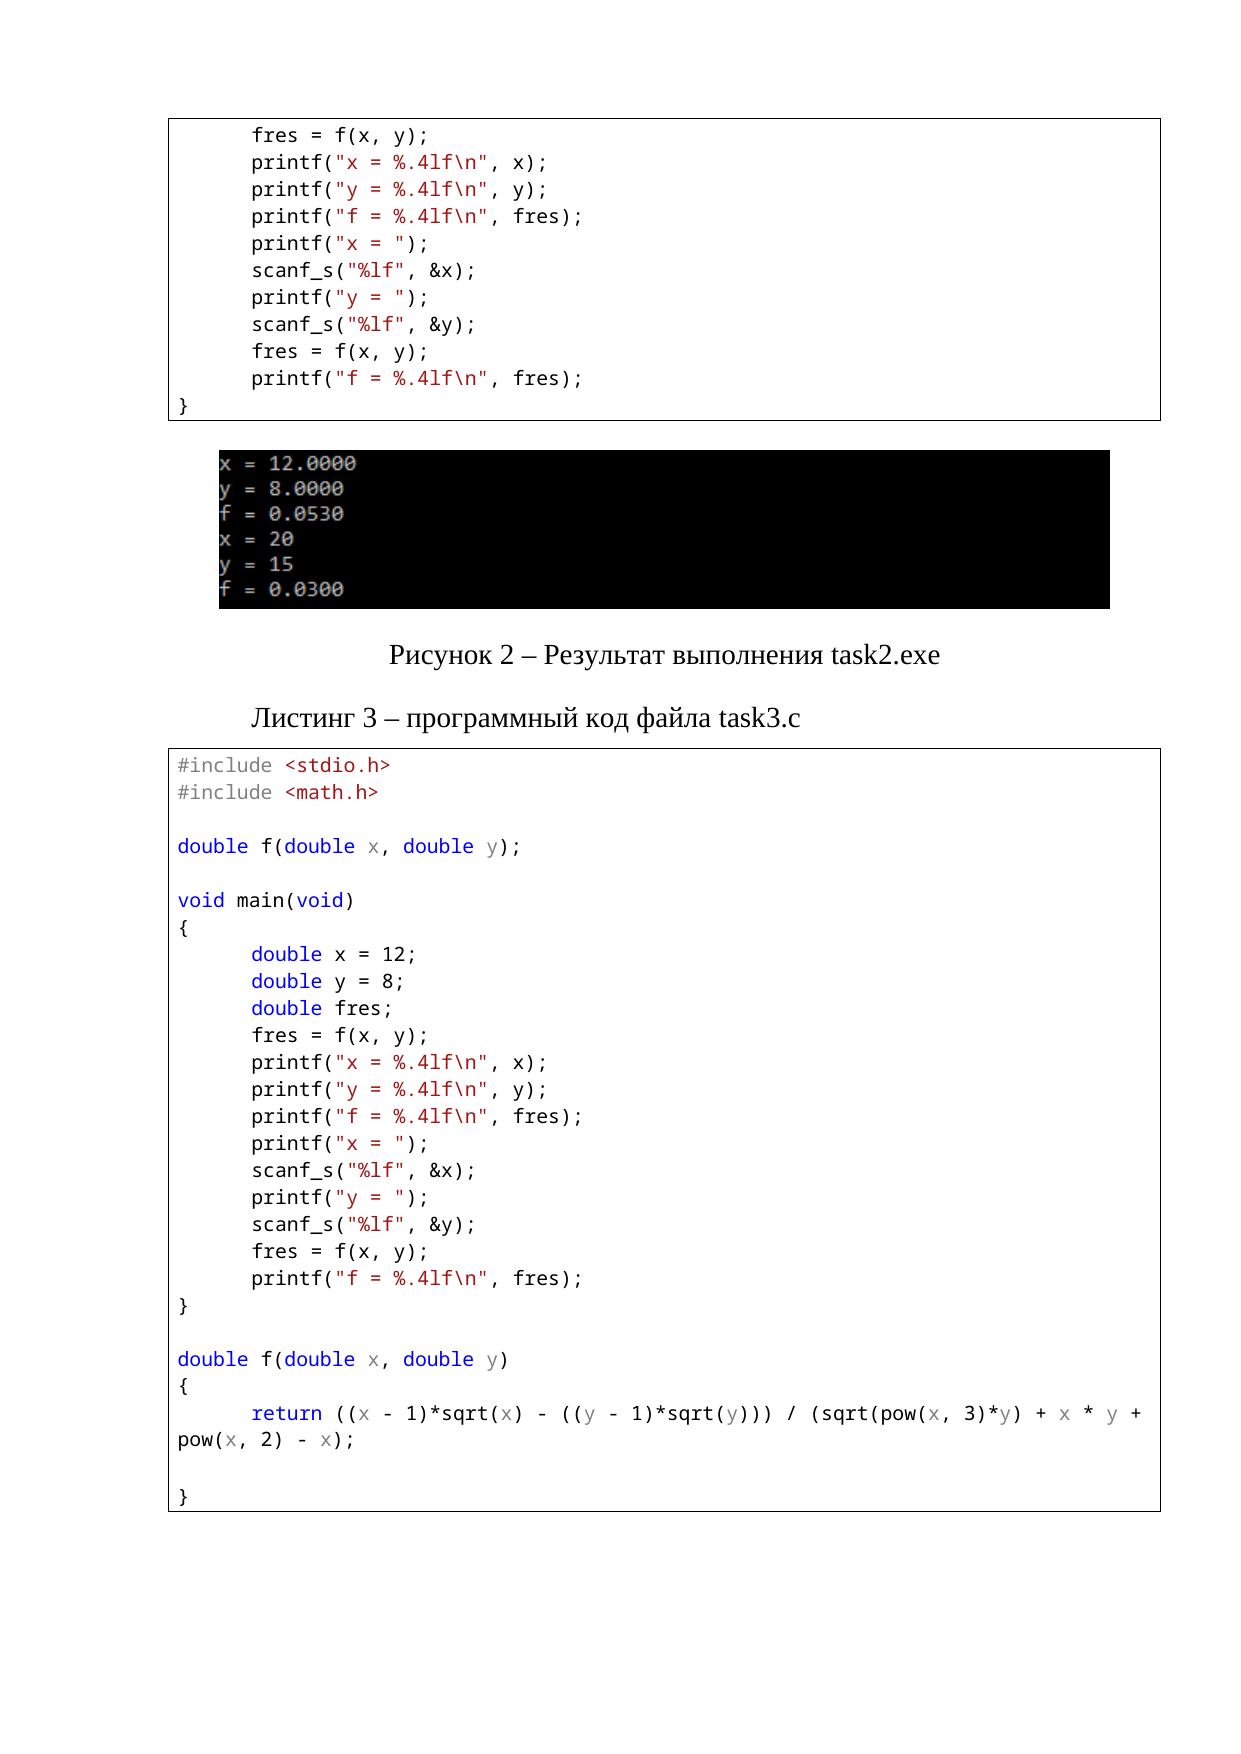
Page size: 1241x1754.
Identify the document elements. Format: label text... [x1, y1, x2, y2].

text printf("x = "); [177, 1129, 1152, 1156]
text printf("f = %.4lf\n", fres); [177, 202, 1152, 229]
text fres = f(x, y); [177, 1021, 1152, 1048]
text scanf_s("%lf", &y); [177, 1210, 1152, 1237]
text printf("x = %.4lf\n", x); [177, 1048, 1152, 1075]
text double y = 8; [177, 967, 1152, 994]
text printf("x = "); [177, 229, 1152, 256]
text { [177, 913, 1152, 940]
text double x = 12; [177, 940, 1152, 967]
text } [169, 1479, 1160, 1511]
text Листинг 3 – программный код файла task3.c [177, 700, 1152, 733]
text printf("y = %.4lf\n", y); [177, 175, 1152, 202]
text printf("y = %.4lf\n", y); [177, 1075, 1152, 1102]
text double f(double x, double y); [177, 832, 1152, 859]
text printf("y = "); [177, 1183, 1152, 1210]
text } [169, 388, 1160, 420]
text void main(void) [177, 886, 1152, 913]
text double f(double x, double y) [177, 1345, 1152, 1372]
text return ((x - 1)*sqrt(x) - ((y - 1)*sqrt(y))) / (sqrt(pow(x, 3)*y) + x * y + pow(x, 2) - x); [177, 1399, 1152, 1453]
text printf("x = %.4lf\n", x); [177, 148, 1152, 175]
text scanf_s("%lf", &x); [177, 1156, 1152, 1183]
text fres = f(x, y); [177, 1237, 1152, 1264]
text printf("y = "); [177, 283, 1152, 310]
text scanf_s("%lf", &x); [177, 256, 1152, 283]
text fres = f(x, y); [169, 119, 1160, 148]
text #include <stdio.h> [169, 749, 1160, 778]
picture [219, 450, 1110, 609]
text } [177, 1291, 1152, 1318]
text printf("f = %.4lf\n", fres); [177, 1102, 1152, 1129]
text { [177, 1372, 1152, 1399]
text #include <math.h> [177, 778, 1152, 805]
text Рисунок 2 – Результат выполнения task2.exe [177, 637, 1152, 671]
text scanf_s("%lf", &y); [177, 310, 1152, 337]
text printf("f = %.4lf\n", fres); [177, 1264, 1152, 1291]
text double fres; [177, 994, 1152, 1021]
text printf("f = %.4lf\n", fres); [177, 364, 1152, 388]
text fres = f(x, y); [177, 337, 1152, 364]
